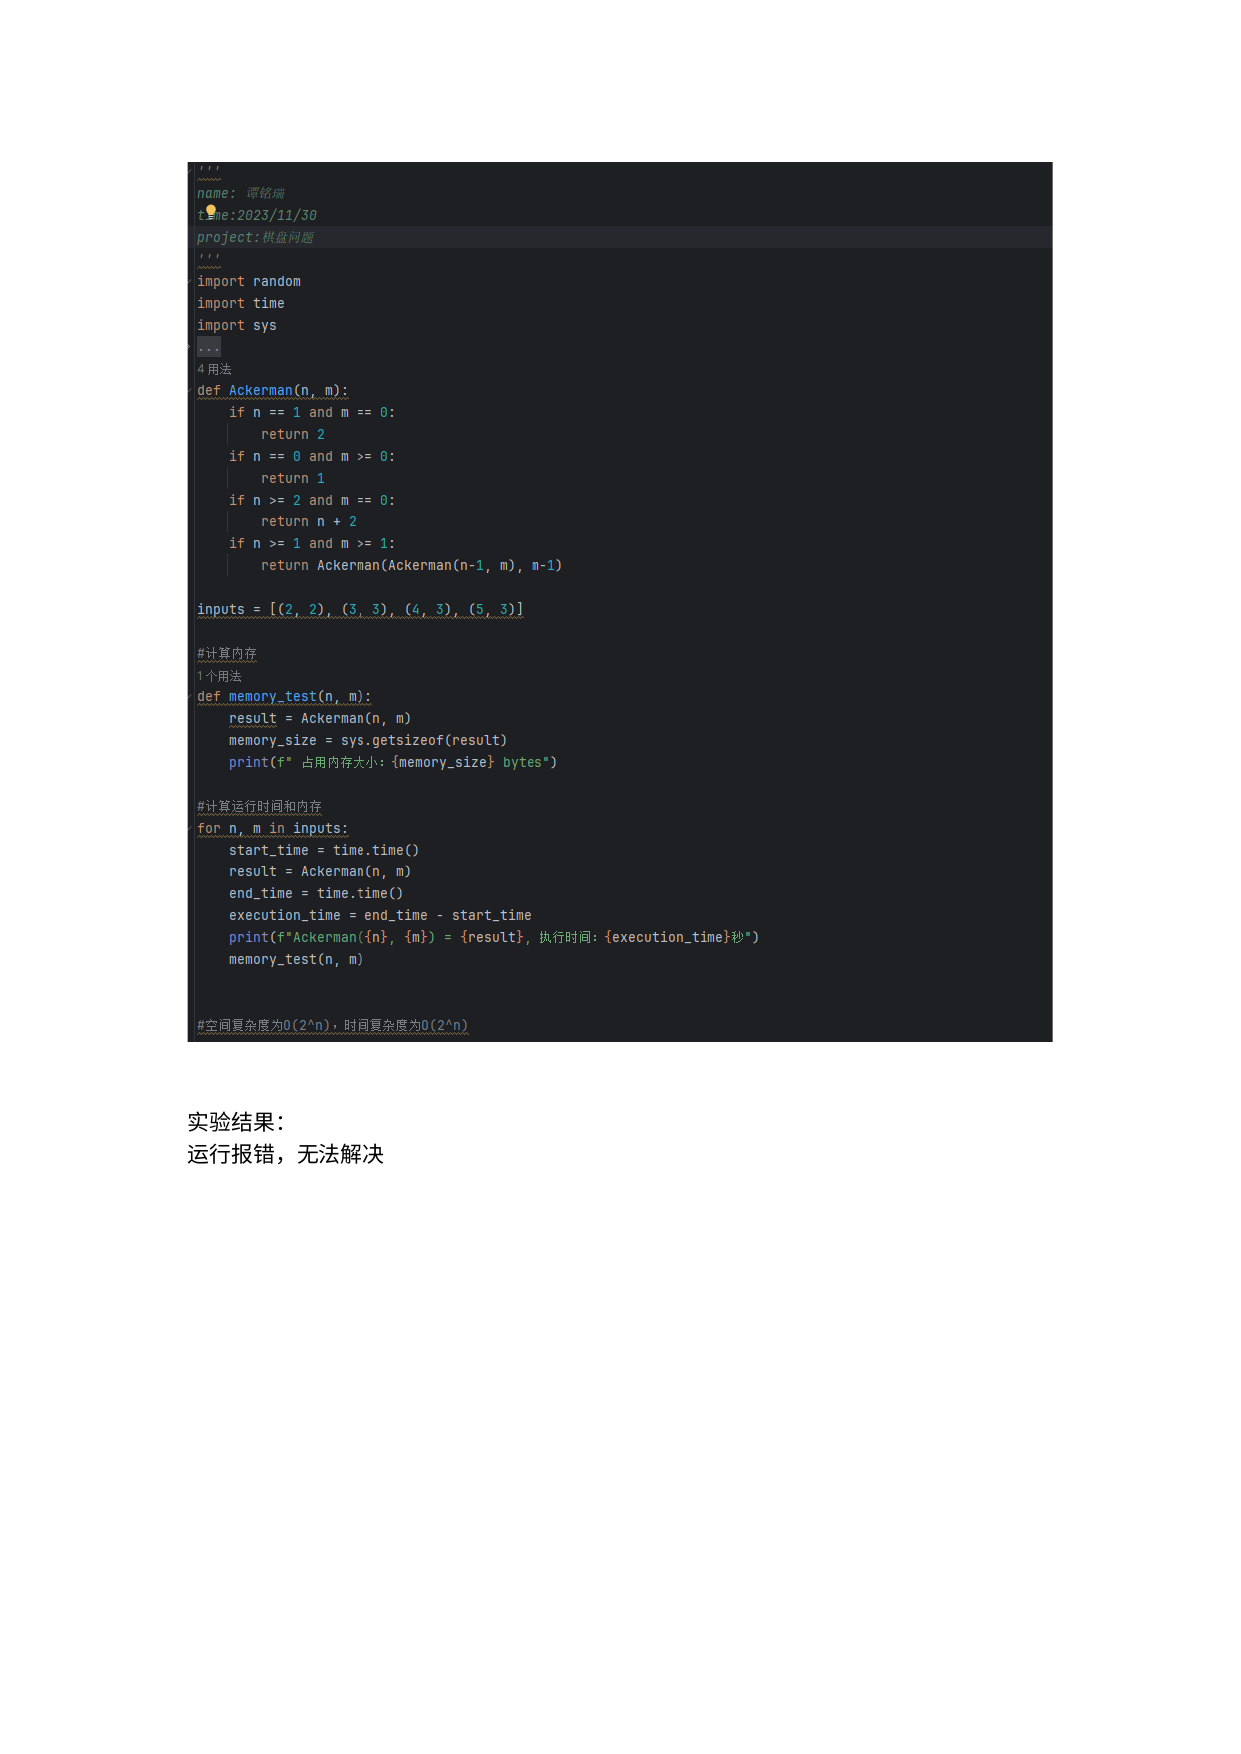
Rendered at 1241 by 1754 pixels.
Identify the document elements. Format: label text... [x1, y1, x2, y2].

picture [187, 162, 1053, 1042]
text 实验结果： [187, 1104, 1053, 1137]
text 运行报错，无法解决 [187, 1137, 1053, 1169]
